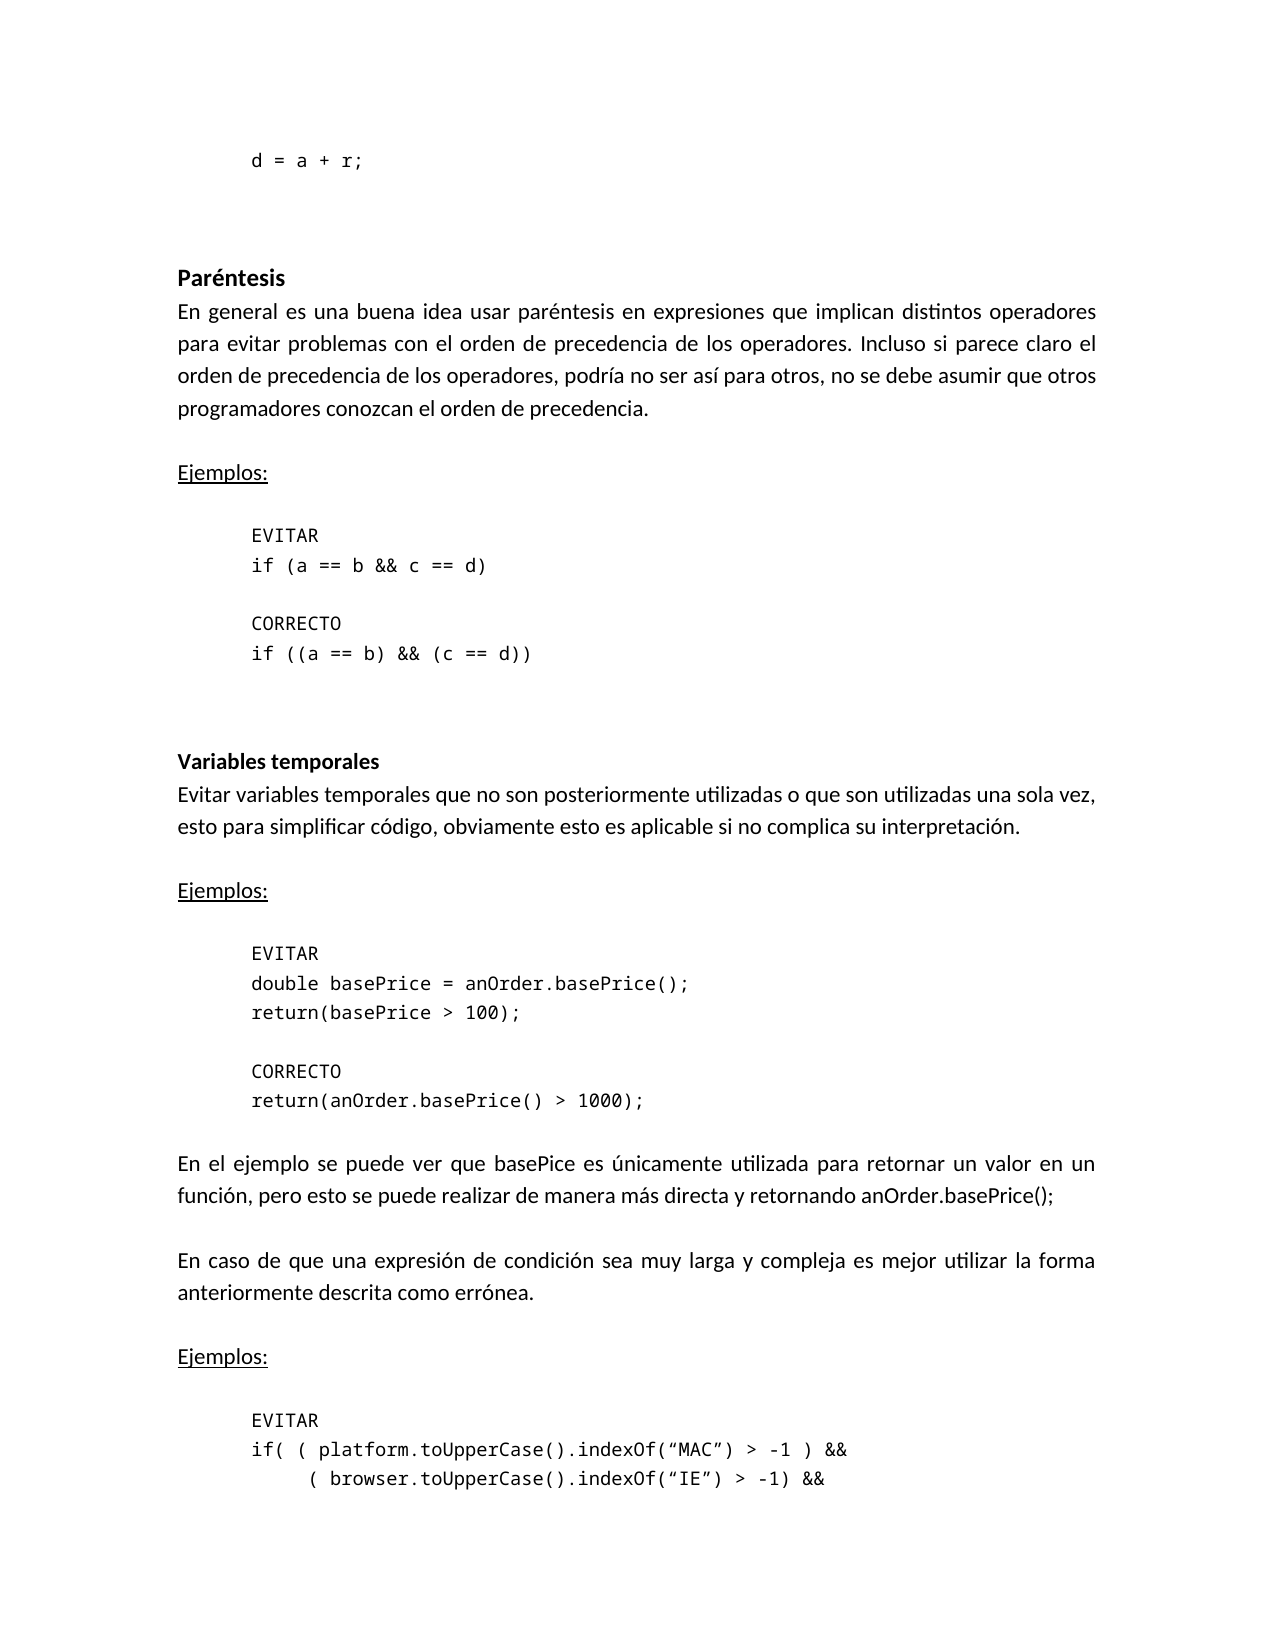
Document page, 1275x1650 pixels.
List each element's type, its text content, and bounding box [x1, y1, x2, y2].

text ( browser.toUpperCase().indexOf(“IE”) > -1) && [251, 1465, 1098, 1491]
text Ejemplos: [177, 1342, 1098, 1371]
text En caso de que una expresión de condición sea muy larga y compleja es mejor utilizar la forma anteriormente descrita como errónea. [177, 1246, 1098, 1306]
text Ejemplos: [177, 876, 1098, 904]
text CORRECTO [177, 611, 1098, 636]
text if (a == b && c == d) [177, 552, 1098, 578]
text return(anOrder.basePrice() > 1000); [177, 1087, 1098, 1113]
text En general es una buena idea usar paréntesis en expresiones que implican distintos operadores para evitar problemas con el orden de precedencia de los operadores. Incluso si parece claro el orden de precedencia de los operadores, podría no ser así para otros, no se debe asumir que otros programadores conozcan el orden de precedencia. [177, 297, 1098, 422]
subtitle Variables temporales [177, 747, 1098, 776]
text double basePrice = anOrder.basePrice(); [177, 970, 1098, 996]
text En el ejemplo se puede ver que basePice es únicamente utilizada para retornar un valor en un función, pero esto se puede realizar de manera más directa y retornando anOrder.basePrice(); [177, 1149, 1098, 1209]
text CORRECTO [177, 1058, 1098, 1084]
subtitle Paréntesis [177, 262, 1098, 293]
text EVITAR [177, 1407, 1098, 1432]
text EVITAR [177, 941, 1098, 966]
text d = a + r; [177, 148, 1098, 173]
text Evitar variables temporales que no son posteriormente utilizadas o que son utilizadas una sola vez, esto para simplificar código, obviamente esto es aplicable si no complica su interpretación. [177, 780, 1098, 840]
text if( ( platform.toUpperCase().indexOf(“MAC”) > -1 ) && [177, 1436, 1098, 1462]
text if ((a == b) && (c == d)) [177, 640, 1098, 665]
text Ejemplos: [177, 458, 1098, 486]
text return(basePrice > 100); [177, 999, 1098, 1025]
text EVITAR [177, 522, 1098, 548]
